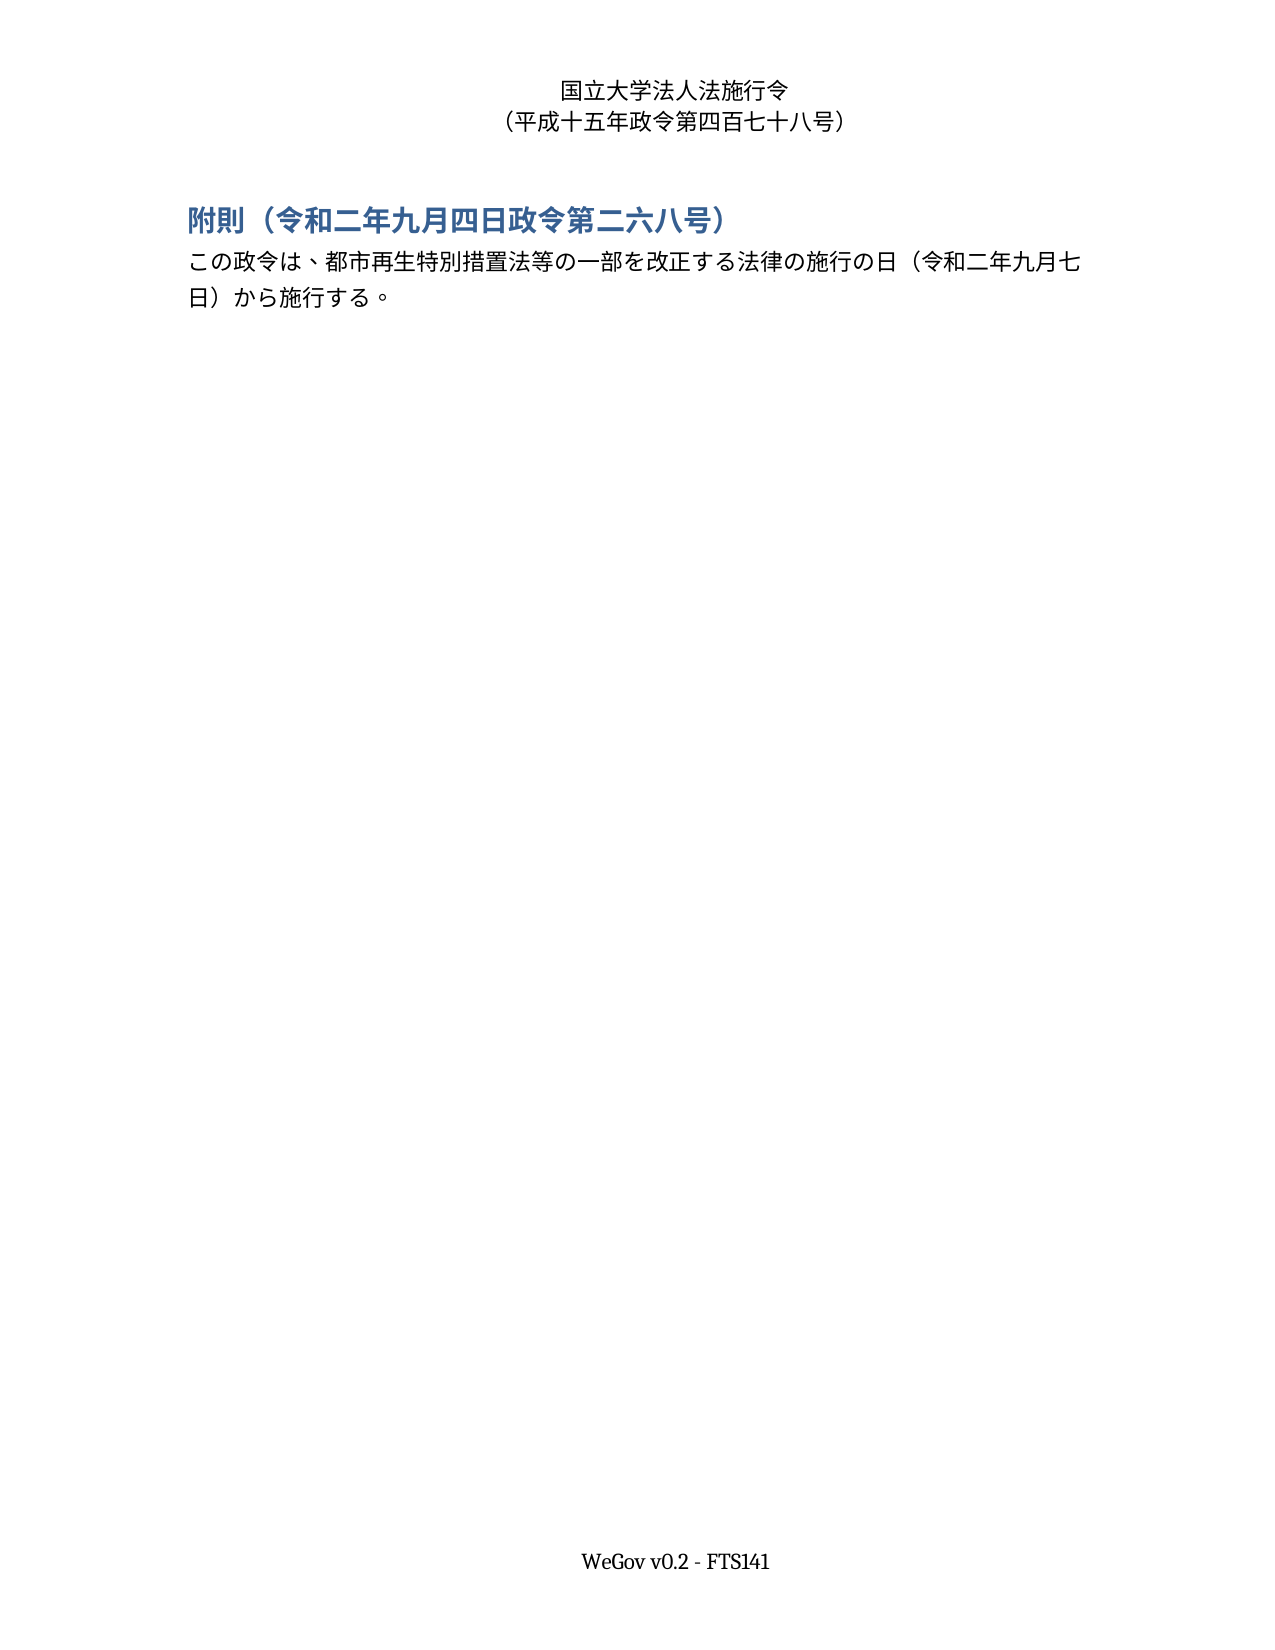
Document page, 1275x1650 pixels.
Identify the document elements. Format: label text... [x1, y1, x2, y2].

text この政令は、都市再生特別措置法等の一部を改正する法律の施行の日（令和二年九月七日）から施行する。 [187, 246, 1087, 313]
subtitle 附則（令和二年九月四日政令第二六八号） [187, 200, 1087, 240]
